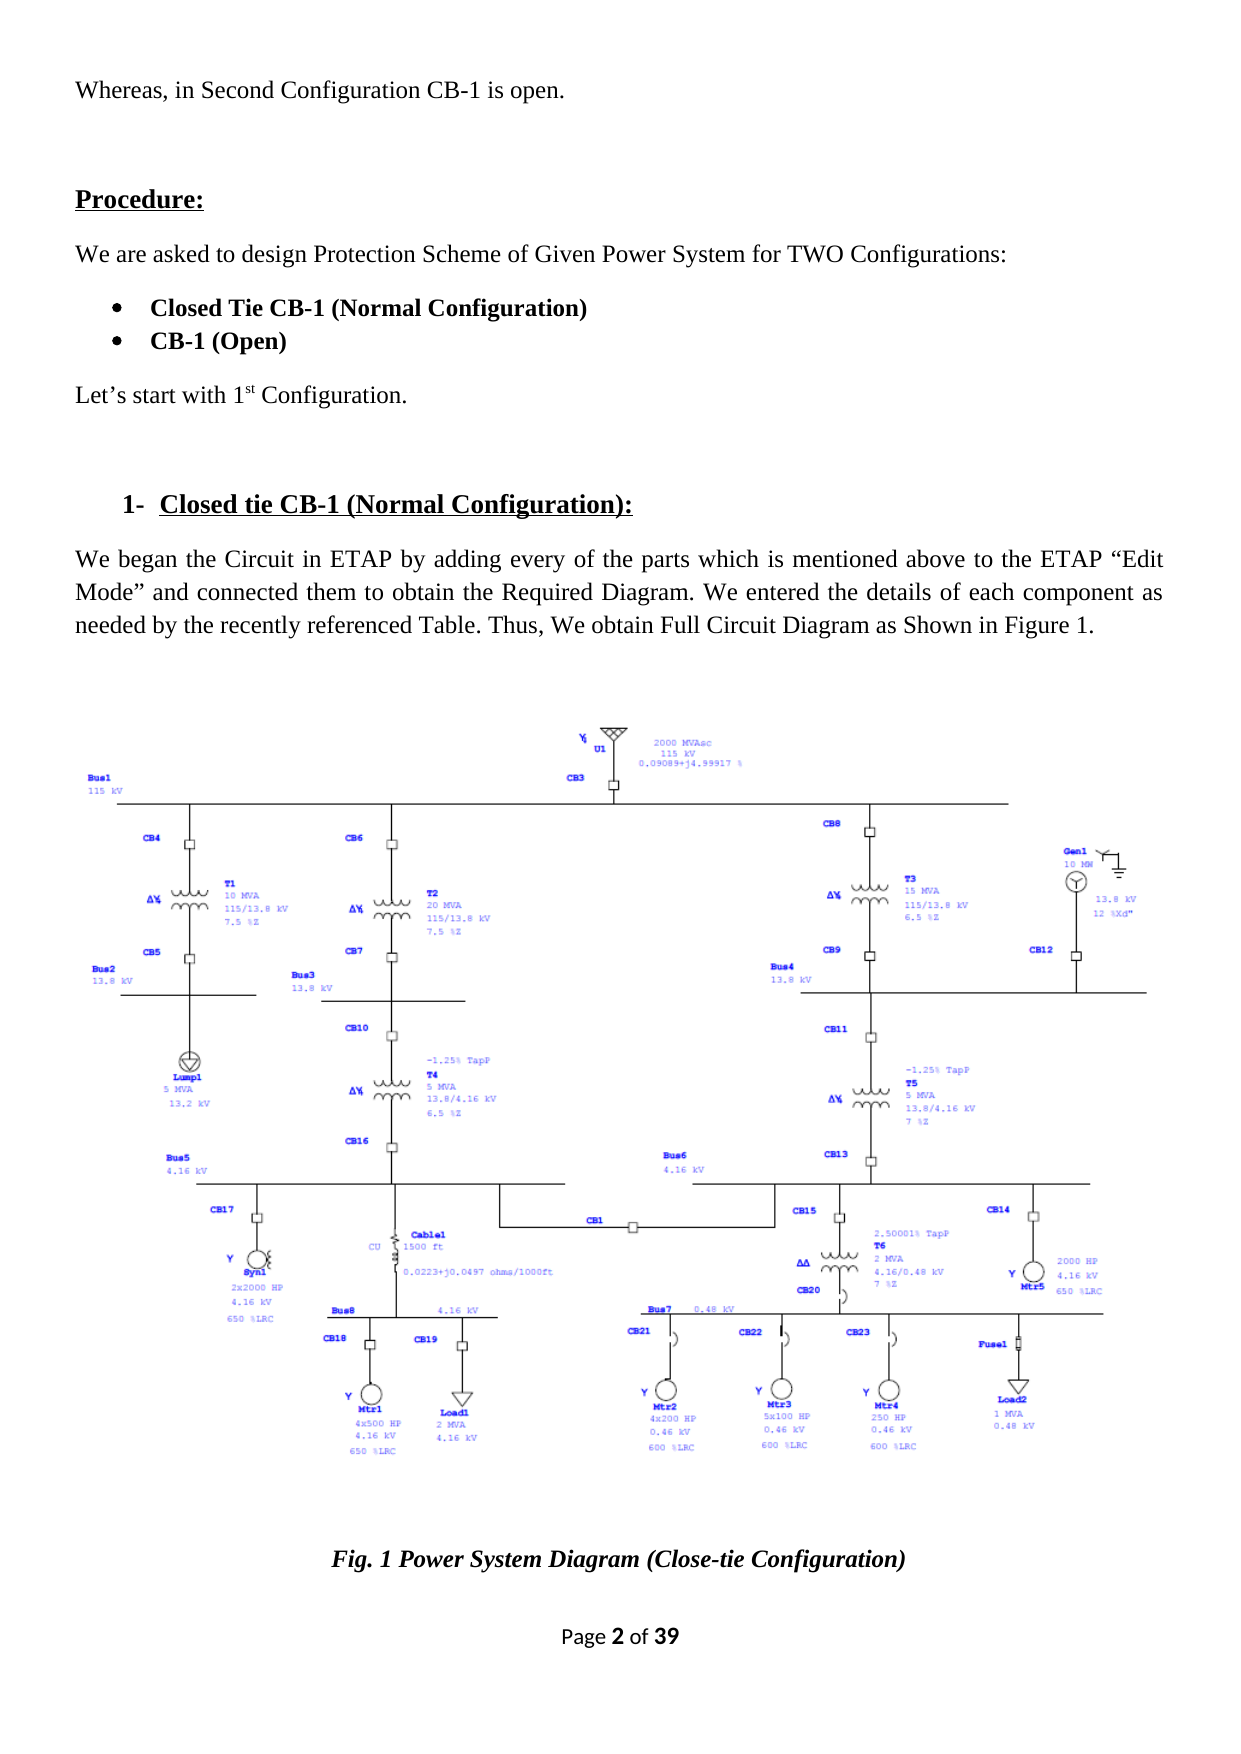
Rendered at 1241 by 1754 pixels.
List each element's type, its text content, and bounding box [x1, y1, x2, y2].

text Let’s start with 1st Configuration. [75, 380, 1165, 409]
picture [75, 718, 1166, 1465]
text Procedure: [75, 183, 1165, 214]
list Closed tie CB-1 (Normal Configuration): [122, 488, 1165, 519]
text Whereas, in Second Configuration CB-1 is open. [75, 75, 1165, 104]
list CB-1 (Open) [112, 326, 1165, 355]
text We began the Circuit in ETAP by adding every of the parts which is mentioned above to the ETAP “Edit Mode” and connected them to obtain the Required Diagram. We entered the details of each component as needed by the recently referenced Table. Thus, We obtain Full Circuit Diagram as Shown in Figure 1. [75, 544, 1165, 639]
list Closed Tie CB-1 (Normal Configuration) [112, 293, 1165, 322]
text Fig. 1 Power System Diagram (Close-tie Configuration) [75, 1544, 1165, 1572]
text We are asked to design Protection Scheme of Given Power System for TWO Configurations: [75, 239, 1165, 268]
